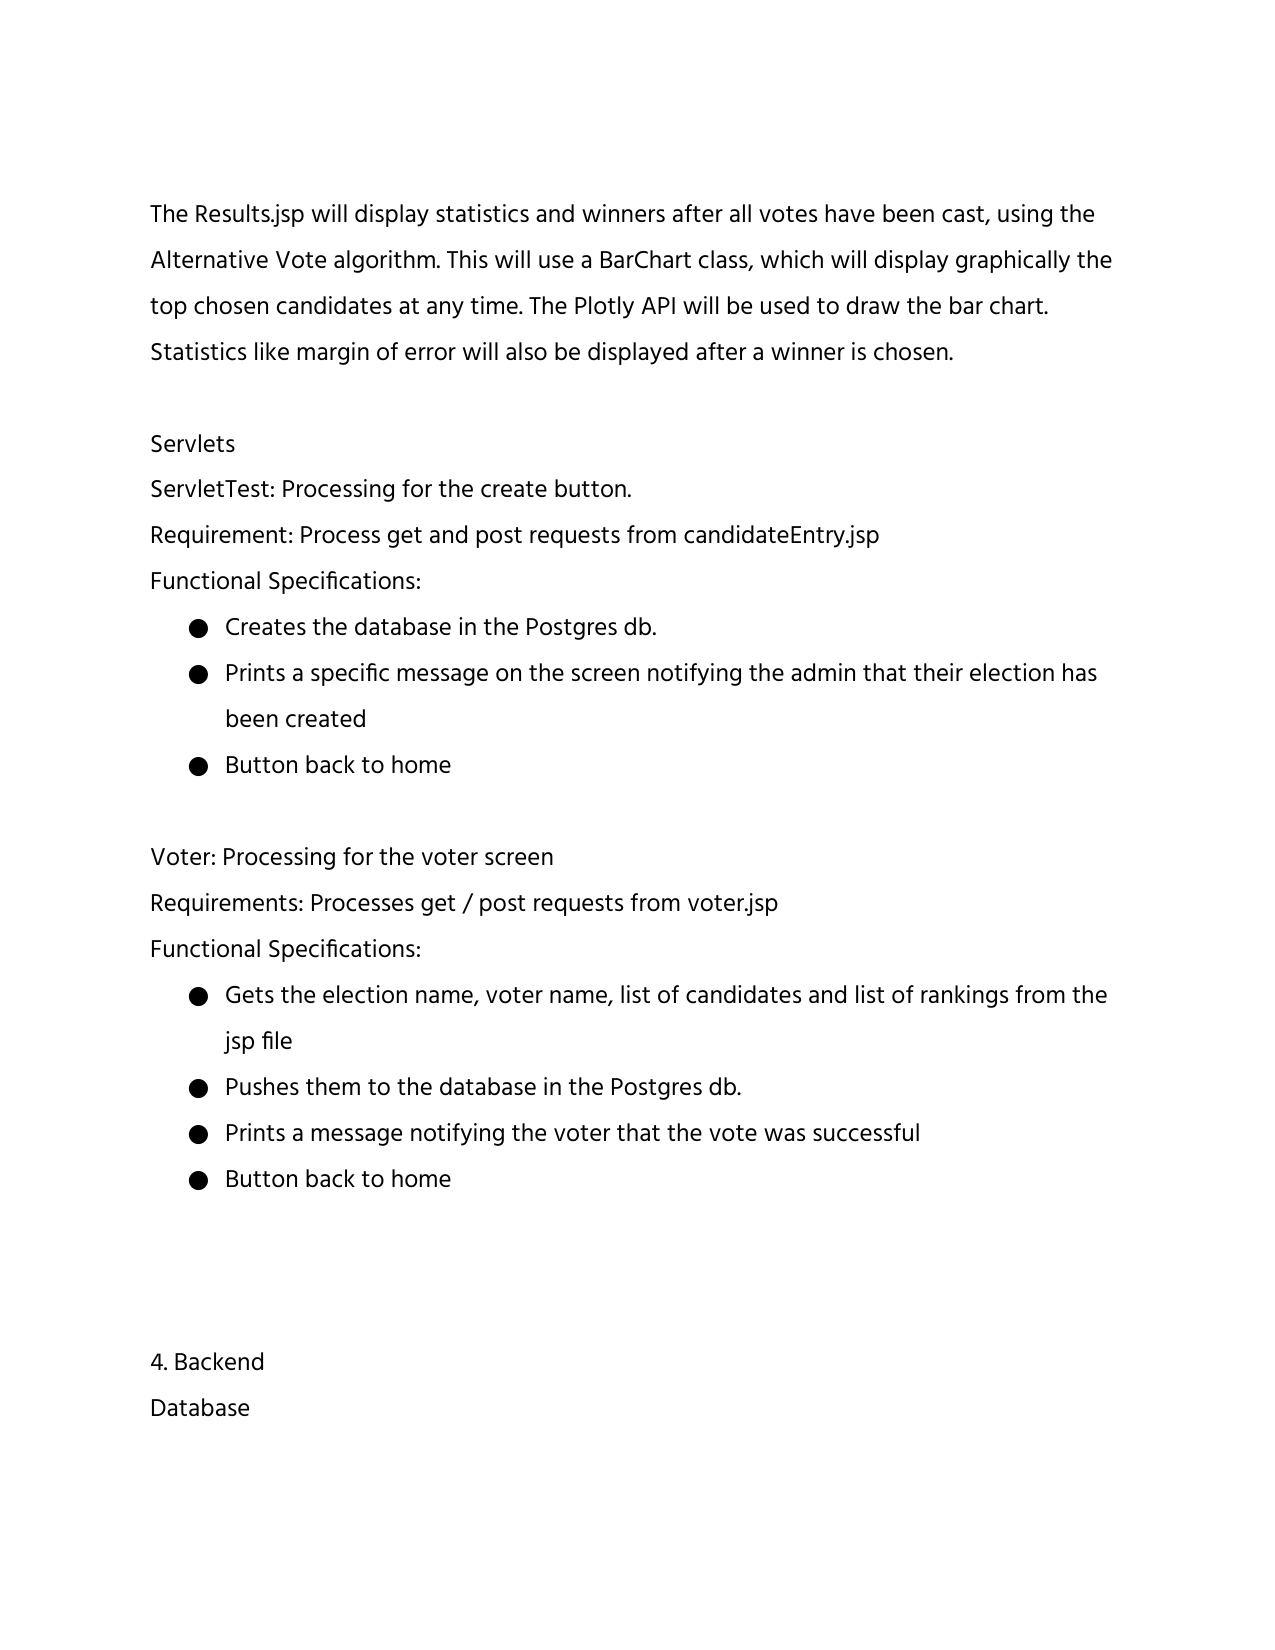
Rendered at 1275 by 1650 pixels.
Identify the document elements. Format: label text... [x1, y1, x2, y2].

list Pushes them to the database in the Postgres db. [187, 1069, 1125, 1109]
text Functional Specifications: [150, 563, 1125, 603]
list Button back to home [187, 747, 1125, 787]
text Database [150, 1390, 1125, 1430]
text Voter: Processing for the voter screen [150, 839, 1125, 879]
text Functional Specifications: [150, 931, 1125, 971]
text Servlets [150, 426, 1125, 466]
list Prints a specific message on the screen notifying the admin that their election has been created [187, 655, 1125, 741]
text ServletTest: Processing for the create button. [150, 472, 1125, 512]
text Requirement: Process get and post requests from candidateEntry.jsp [150, 517, 1125, 557]
text Requirements: Processes get / post requests from voter.jsp [150, 885, 1125, 925]
text The Results.jsp will display statistics and winners after all votes have been cast, using the Alternative Vote algorithm. This will use a BarChart class, which will display graphically the top chosen candidates at any time. The Plotly API will be used to draw the bar chart. Statistics like margin of error will also be displayed after a winner is chosen. [150, 196, 1125, 374]
list Gets the election name, voter name, list of candidates and list of rankings from the jsp file [187, 977, 1125, 1063]
list Creates the database in the Postgres db. [187, 609, 1125, 649]
list Prints a message notifying the voter that the vote was successful [187, 1115, 1125, 1155]
text 4. Backend [150, 1344, 1125, 1384]
list Button back to home [187, 1161, 1125, 1201]
